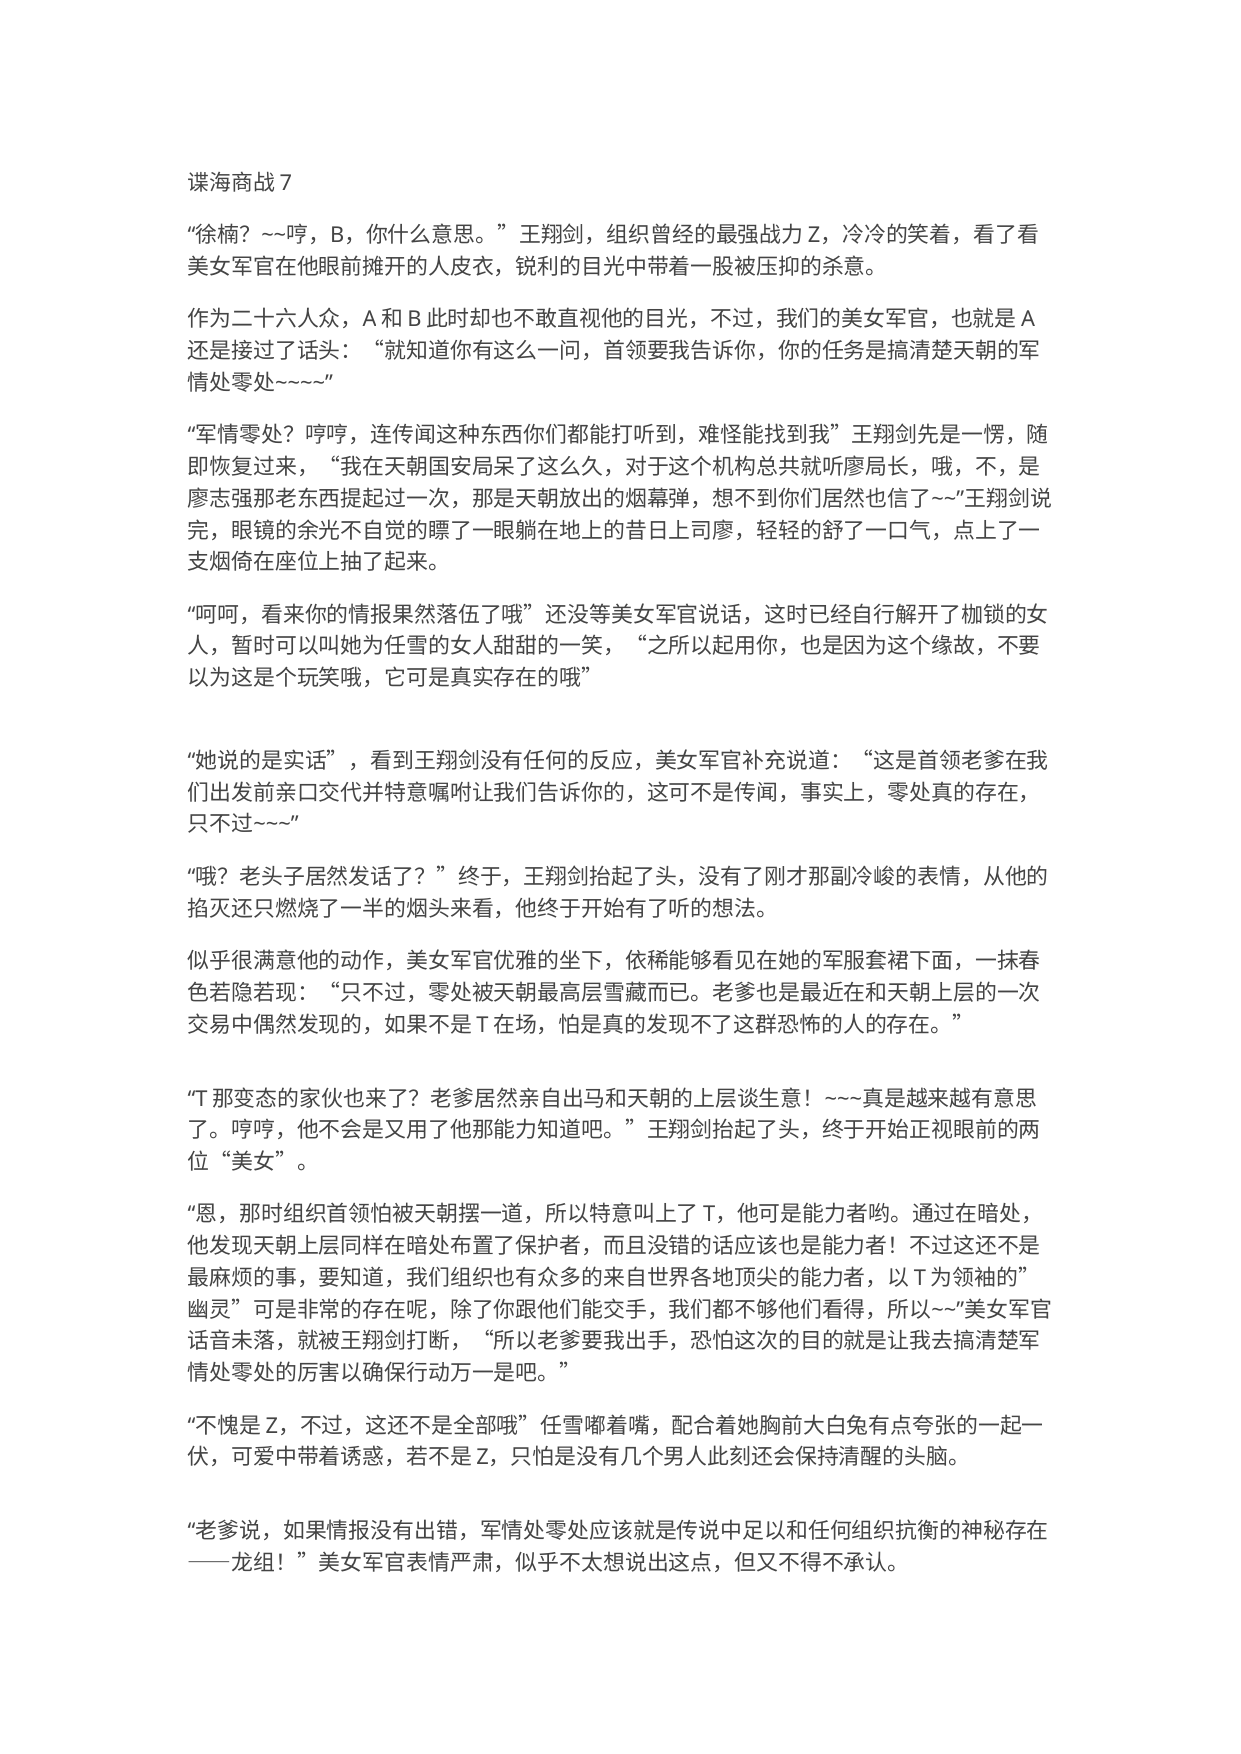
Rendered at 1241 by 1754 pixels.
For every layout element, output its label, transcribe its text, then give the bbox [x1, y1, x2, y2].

text “恩，那时组织首领怕被天朝摆一道，所以特意叫上了T，他可是能力者哟。通过在暗处，他发现天朝上层同样在暗处布置了保护者，而且没错的话应该也是能力者！不过这还不是最麻烦的事，要知道，我们组织也有众多的来自世界各地顶尖的能力者，以T为领袖的”幽灵”可是非常的存在呢，除了你跟他们能交手，我们都不够他们看得，所以~~”美女军官话音未落，就被王翔剑打断，“所以老爹要我出手，恐怕这次的目的就是让我去搞清楚军情处零处的厉害以确保行动万一是吧。”( e7 @5 K- F! S7 q4 `5 N. x# } [187, 1196, 1053, 1387]
text 谍海商战7) ^1 Y$ Q6 F5 M1 H& L [187, 164, 1053, 196]
text “她说的是实话”，看到王翔剑没有任何的反应，美女军官补充说道：“这是首领老爹在我们出发前亲口交代并特意嘱咐让我们告诉你的，这可不是传闻，事实上，零处真的存在，只不过~~~” [253, 743, 1053, 838]
text 作为二十六人众，A和B此时却也不敢直视他的目光，不过，我们的美女军官，也就是A还是接过了话头：“就知道你有这么一问，首领要我告诉你，你的任务是搞清楚天朝的军情处零处~~~~” [275, 301, 1053, 397]
text “不愧是Z，不过，这还不是全部哦”任雪嘟着嘴，配合着她胸前大白兔有点夸张的一起一伏，可爱中带着诱惑，若不是Z，只怕是没有几个男人此刻还会保持清醒的头脑。, y8 C; f# c$ @1 W [249, 1408, 1053, 1492]
text “哦？老头子居然发话了？”终于，王翔剑抬起了头，没有了刚才那副冷峻的表情，从他的掐灭还只燃烧了一半的烟头来看，他终于开始有了听的想法。1 q5 C, ?' C/ U: J8 t* x% ~ [778, 859, 1053, 922]
text “T那变态的家伙也来了？老爹居然亲自出马和天朝的上层谈生意！~~~真是越来越有意思了。哼哼，他不会是又用了他那能力知道吧。”王翔剑抬起了头，终于开始正视眼前的两位“美女”。3 d' m( }- e2 W4 b& L, ^ [319, 1081, 1053, 1176]
text “徐楠？~~哼，B，你什么意思。”王翔剑，组织曾经的最强战力Z，冷冷的笑着，看了看美女军官在他眼前摊开的人皮衣，锐利的目光中带着一股被压抑的杀意。' H! m6 r. n+ o [887, 217, 1053, 281]
text “老爹说，如果情报没有出错，军情处零处应该就是传说中足以和任何组织抗衡的神秘存在——龙组！”美女军官表情严肃，似乎不太想说出这点，但又不得不承认。 [909, 1513, 1053, 1577]
text “军情零处？哼哼，连传闻这种东西你们都能打听到，难怪能找到我”王翔剑先是一愣，随即恢复过来，“我在天朝国安局呆了这么久，对于这个机构总共就听廖局长，哦，不，是廖志强那老东西提起过一次，那是天朝放出的烟幕弹，想不到你们居然也信了~~”王翔剑说完，眼镜的余光不自觉的瞟了一眼躺在地上的昔日上司廖，轻轻的舒了一口气，点上了一支烟倚在座位上抽了起来。7 A- @" X* [( O* \4 S* x6 G [187, 417, 1053, 576]
text 似乎很满意他的动作，美女军官优雅的坐下，依稀能够看见在她的军服套裙下面，一抹春色若隐若现：“只不过，零处被天朝最高层雪藏而已。老爹也是最近在和天朝上层的一次交易中偶然发现的，如果不是T在场，怕是真的发现不了这群恐怖的人的存在。”% L; K+ S. ^. E+ A [187, 943, 1053, 1060]
text “呵呵，看来你的情报果然落伍了哦”还没等美女军官说话，这时已经自行解开了枷锁的女人，暂时可以叫她为任雪的女人甜甜的一笑，“之所以起用你，也是因为这个缘故，不要以为这是个玩笑哦，它可是真实存在的哦”; D( g& O% H! M8 E% V[更多、更全小说漫画视频账号等，请记%住唯一联系方式24小时在线客服Q*Q6#4620^8907以及备用QQ277&5269676] [187, 597, 1053, 722]
